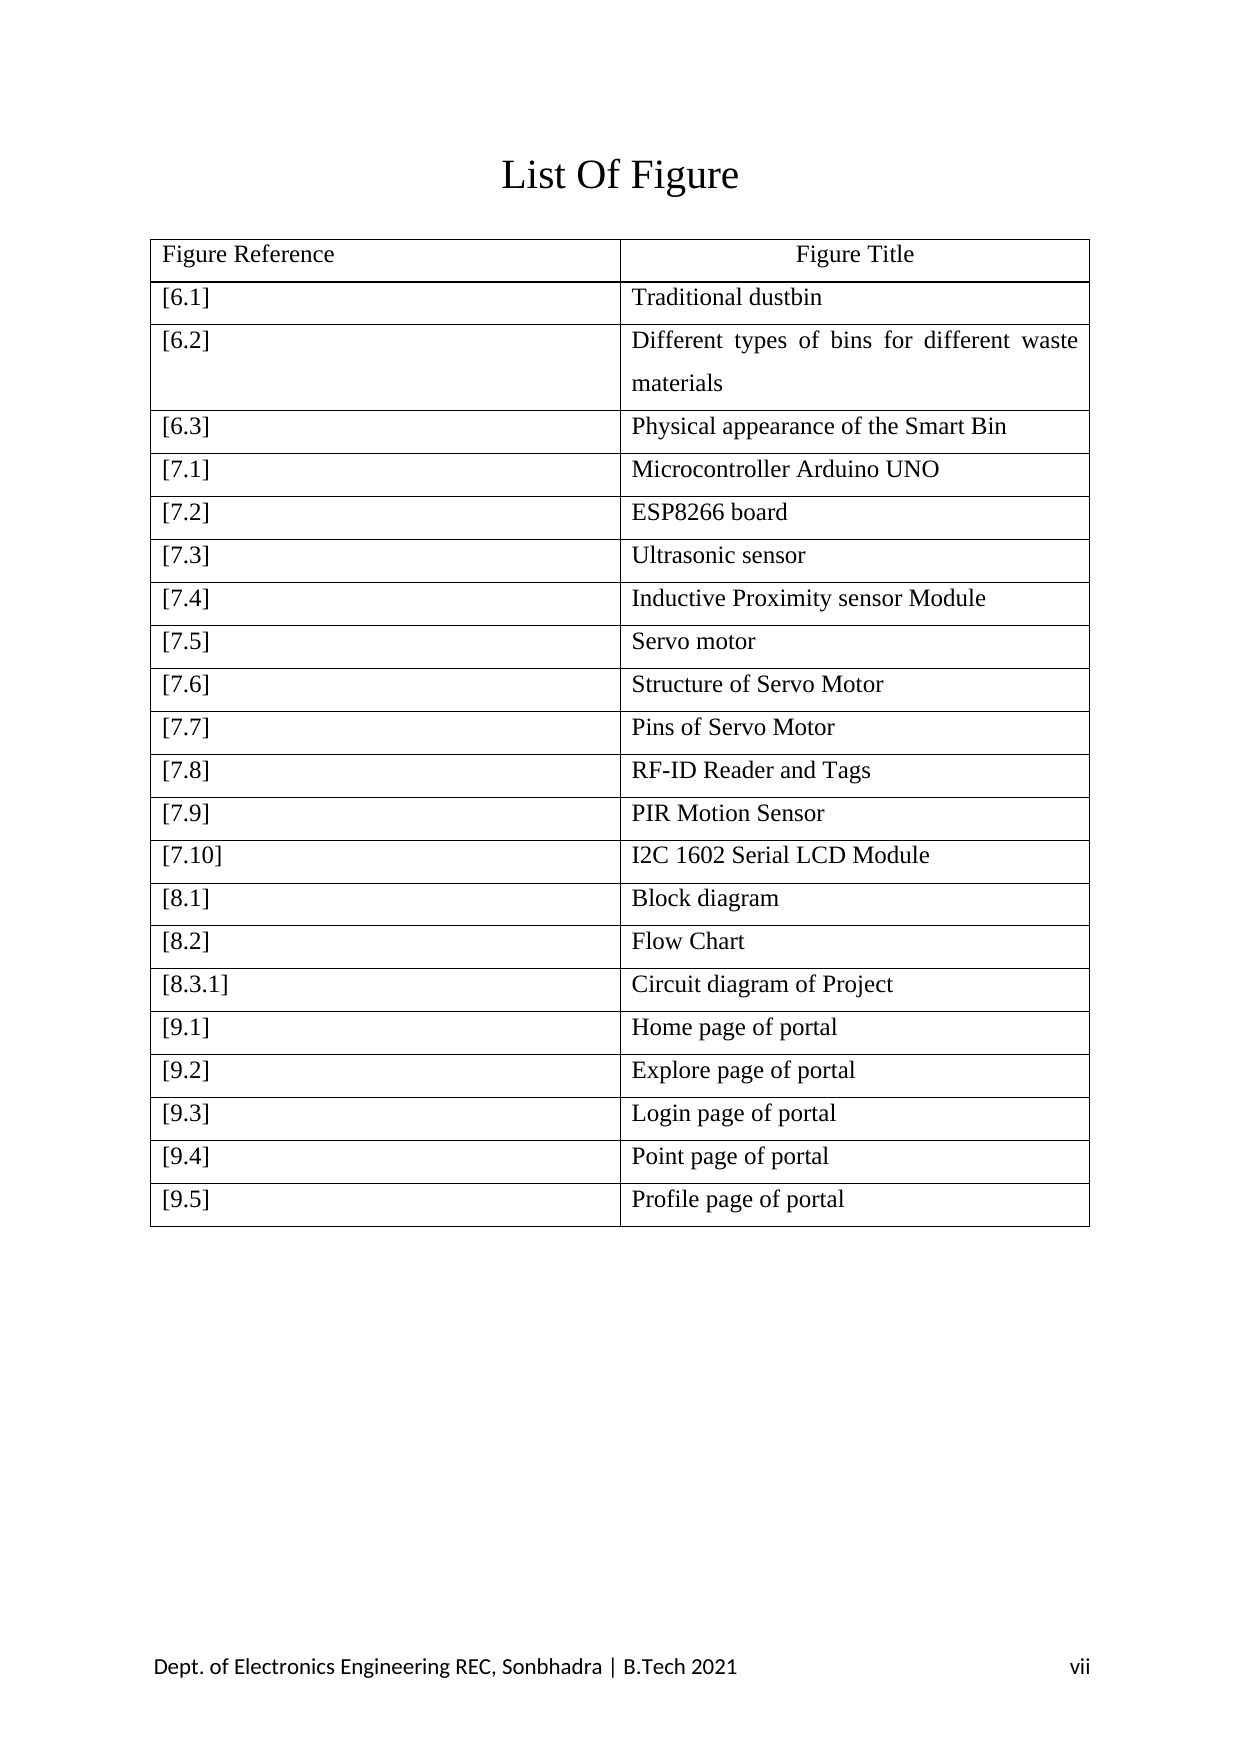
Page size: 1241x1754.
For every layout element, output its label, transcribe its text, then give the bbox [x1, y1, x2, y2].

table_cell Point page of portal [621, 1141, 1089, 1183]
table_cell [9.3] [151, 1098, 620, 1140]
table_cell [7.9] [151, 798, 620, 839]
table_cell Servo motor [621, 626, 1089, 668]
table_cell [9.2] [151, 1055, 620, 1097]
table_cell [7.4] [151, 583, 620, 625]
table_cell Traditional dustbin [621, 283, 1089, 324]
table_cell Pins of Servo Motor [621, 712, 1089, 754]
table_header Figure Title [621, 240, 1089, 281]
table_cell [7.8] [151, 755, 620, 797]
table_cell [9.5] [151, 1184, 620, 1226]
table_cell [7.2] [151, 497, 620, 539]
table_cell Structure of Servo Motor [621, 669, 1089, 711]
table_cell [9.1] [151, 1012, 620, 1054]
table_cell [8.2] [151, 926, 620, 968]
table_cell [7.7] [151, 712, 620, 754]
text List Of Figure [150, 150, 1090, 198]
table_cell Inductive Proximity sensor Module [621, 583, 1089, 625]
table_cell [8.1] [151, 884, 620, 925]
table_cell Block diagram [621, 884, 1089, 925]
table_cell Microcontroller Arduino UNO [621, 454, 1089, 496]
table_cell [6.3] [151, 411, 620, 453]
table_cell [7.10] [151, 841, 620, 882]
table_cell [6.2] [151, 325, 620, 410]
table_cell Profile page of portal [621, 1184, 1089, 1226]
table_cell [7.5] [151, 626, 620, 668]
table_cell [6.1] [151, 283, 620, 324]
table_cell Explore page of portal [621, 1055, 1089, 1097]
table_header Figure Reference [151, 240, 620, 281]
table_cell Different types of bins for different waste materials [621, 325, 1089, 410]
table_cell ESP8266 board [621, 497, 1089, 539]
table_cell I2C 1602 Serial LCD Module [621, 841, 1089, 882]
table_cell [8.3.1] [151, 969, 620, 1011]
table_cell Home page of portal [621, 1012, 1089, 1054]
table_cell Circuit diagram of Project [621, 969, 1089, 1011]
table_cell Physical appearance of the Smart Bin [621, 411, 1089, 453]
table_cell RF-ID Reader and Tags [621, 755, 1089, 797]
table_cell Ultrasonic sensor [621, 540, 1089, 582]
table_cell Login page of portal [621, 1098, 1089, 1140]
table_cell [7.6] [151, 669, 620, 711]
table_cell [7.3] [151, 540, 620, 582]
table_cell Flow Chart [621, 926, 1089, 968]
table_cell PIR Motion Sensor [621, 798, 1089, 839]
table_cell [7.1] [151, 454, 620, 496]
table_cell [9.4] [151, 1141, 620, 1183]
